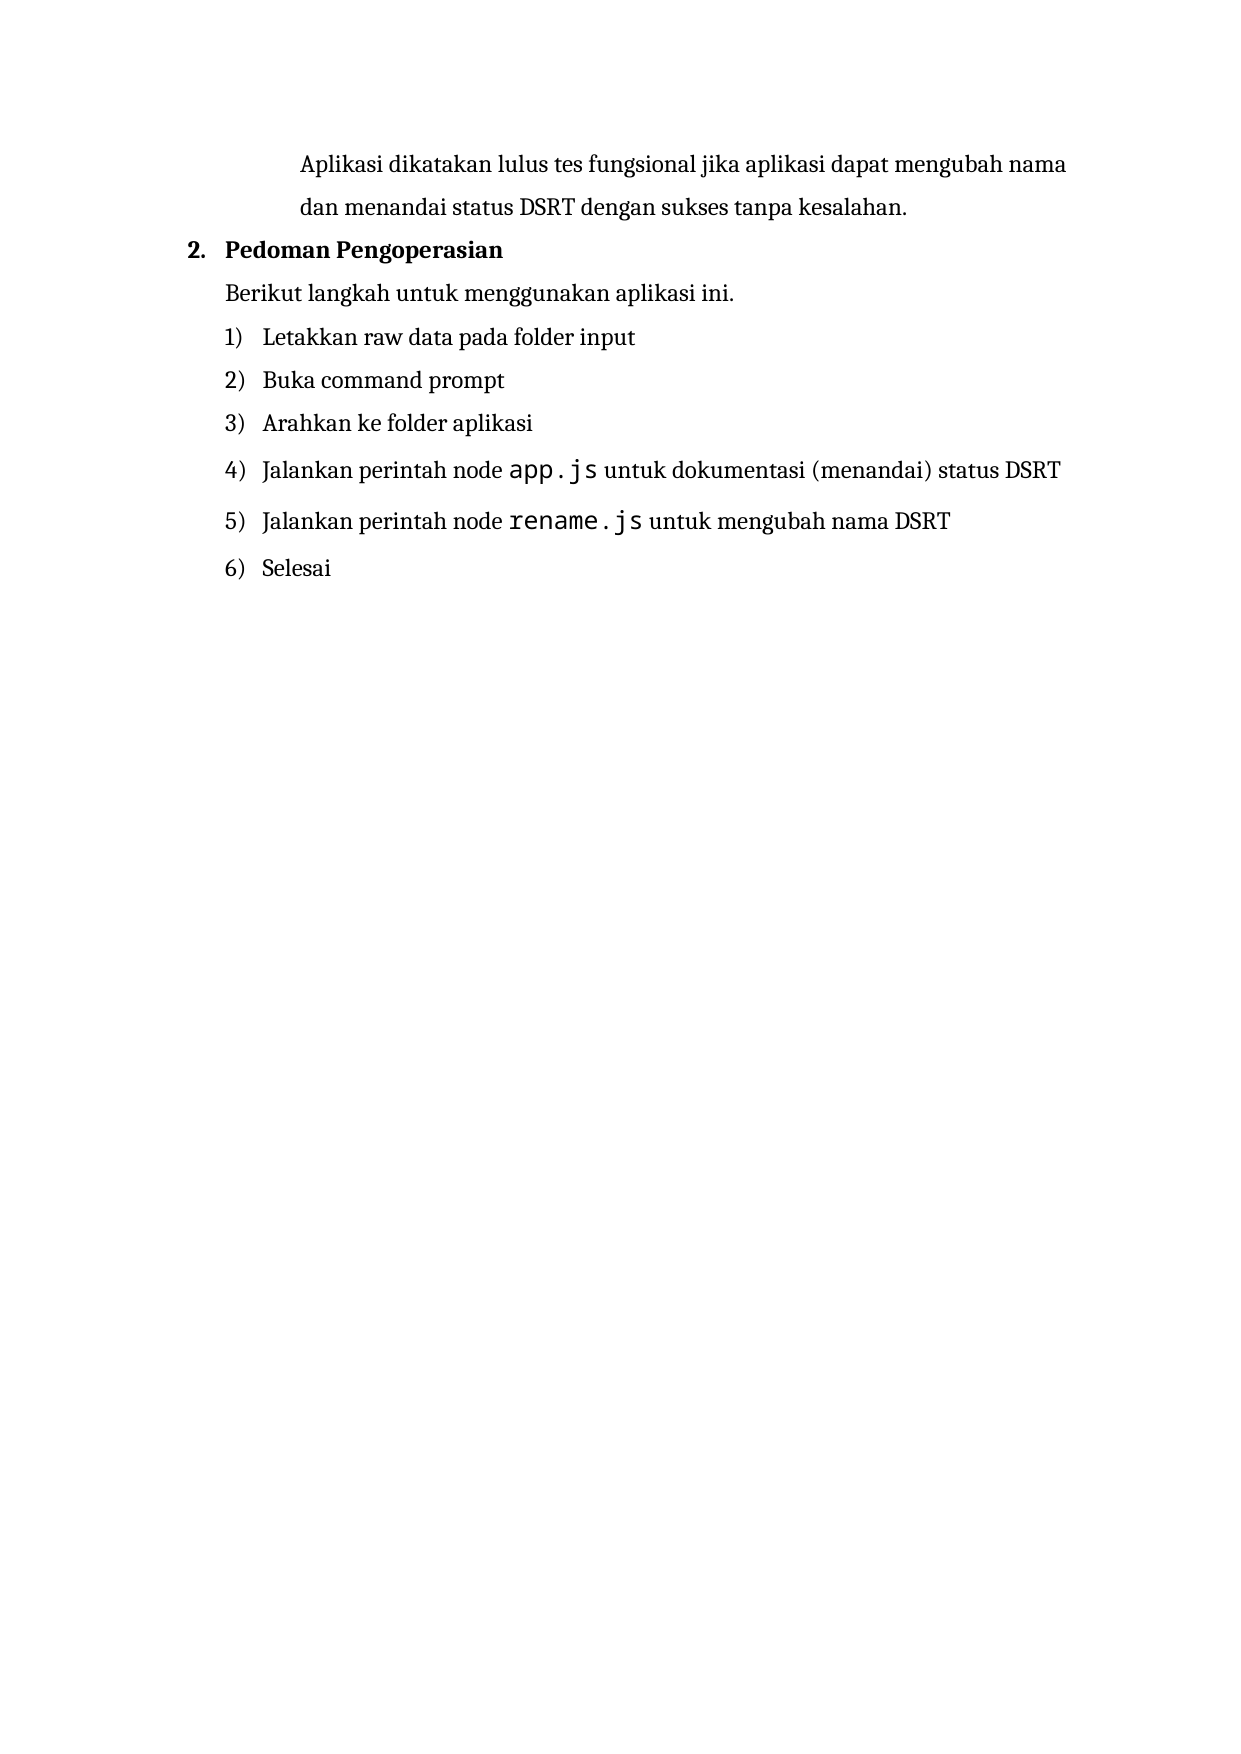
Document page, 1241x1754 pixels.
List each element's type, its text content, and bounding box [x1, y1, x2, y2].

list Pedoman Pengoperasian [187, 236, 1090, 265]
list Buka command prompt [225, 366, 1090, 394]
list Arahkan ke folder aplikasi [225, 409, 1090, 437]
list Jalankan perintah node rename.js untuk mengubah nama DSRT [225, 503, 1090, 537]
list Jalankan perintah node app.js untuk dokumentasi (menandai) status DSRT [225, 452, 1090, 486]
list Selesai [225, 554, 1090, 583]
list Berikut langkah untuk menggunakan aplikasi ini. [225, 279, 1090, 308]
list Letakkan raw data pada folder input [225, 322, 1090, 351]
list Aplikasi dikatakan lulus tes fungsional jika aplikasi dapat mengubah nama dan menandai status DSRT dengan sukses tanpa kesalahan. [300, 150, 1090, 222]
